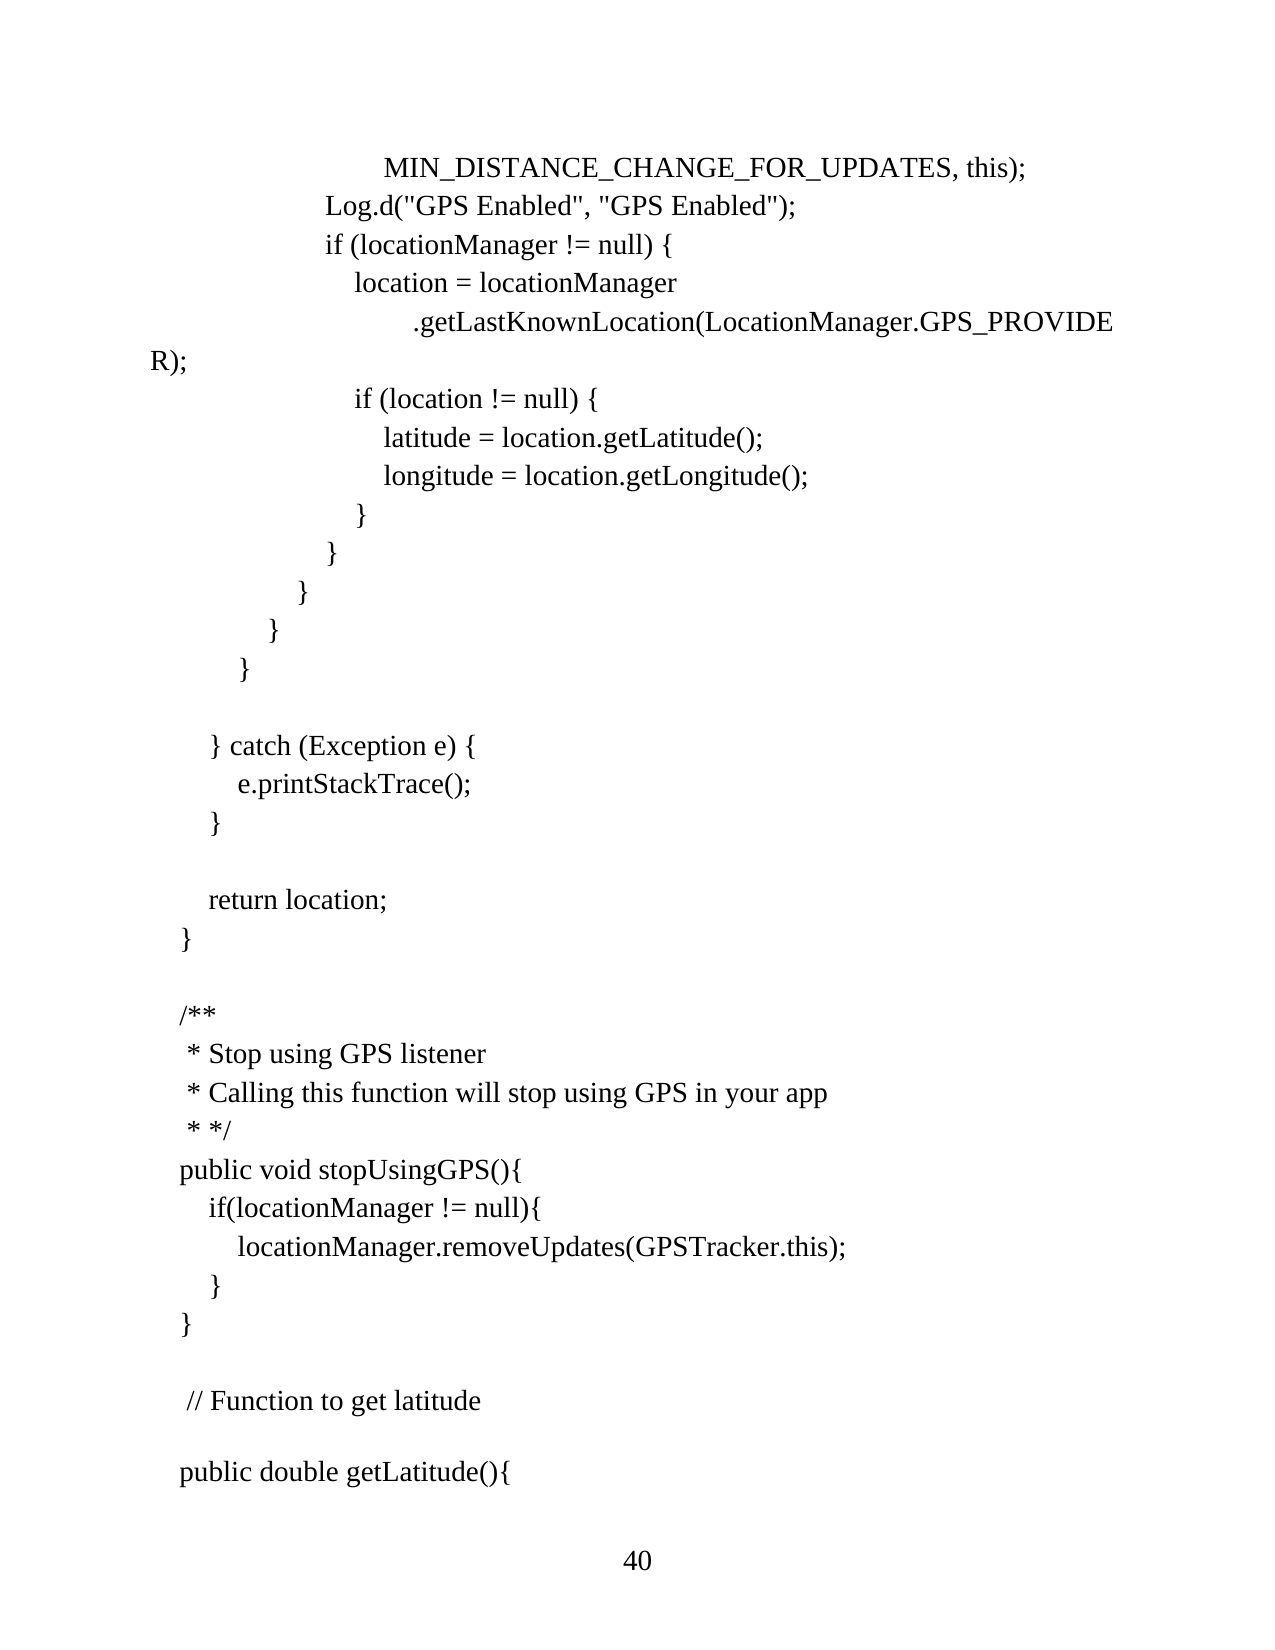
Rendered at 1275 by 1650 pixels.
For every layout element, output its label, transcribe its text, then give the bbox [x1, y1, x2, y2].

text } [150, 805, 1125, 839]
text if (location != null) { [150, 381, 1125, 415]
text } [150, 535, 1125, 569]
text } [150, 1268, 1125, 1301]
text MIN_DISTANCE_CHANGE_FOR_UPDATES, this); [150, 150, 1125, 183]
text e.printStackTrace(); [150, 767, 1125, 800]
text } [150, 612, 1125, 646]
text location = locationManager [150, 266, 1125, 299]
text public void stopUsingGPS(){ [150, 1152, 1125, 1186]
text } [150, 921, 1125, 954]
text /** [150, 998, 1125, 1031]
text * Calling this function will stop using GPS in your app [150, 1075, 1125, 1108]
text Log.d("GPS Enabled", "GPS Enabled"); [150, 188, 1125, 222]
text return location; [150, 882, 1125, 916]
text } [150, 1306, 1125, 1340]
text public double getLatitude(){ [150, 1454, 1125, 1488]
text } [150, 574, 1125, 607]
text latitude = location.getLatitude(); [150, 420, 1125, 453]
text longitude = location.getLongitude(); [150, 458, 1125, 492]
text * Stop using GPS listener [150, 1036, 1125, 1070]
text // Function to get latitude [150, 1383, 1125, 1417]
text * */ [150, 1113, 1125, 1147]
text if(locationManager != null){ [150, 1191, 1125, 1224]
text } [150, 497, 1125, 530]
text .getLastKnownLocation(LocationManager.GPS_PROVIDER); [150, 304, 1125, 376]
text } [150, 651, 1125, 684]
text locationManager.removeUpdates(GPSTracker.this); [150, 1229, 1125, 1263]
text } catch (Exception e) { [150, 728, 1125, 762]
text if (locationManager != null) { [150, 227, 1125, 261]
